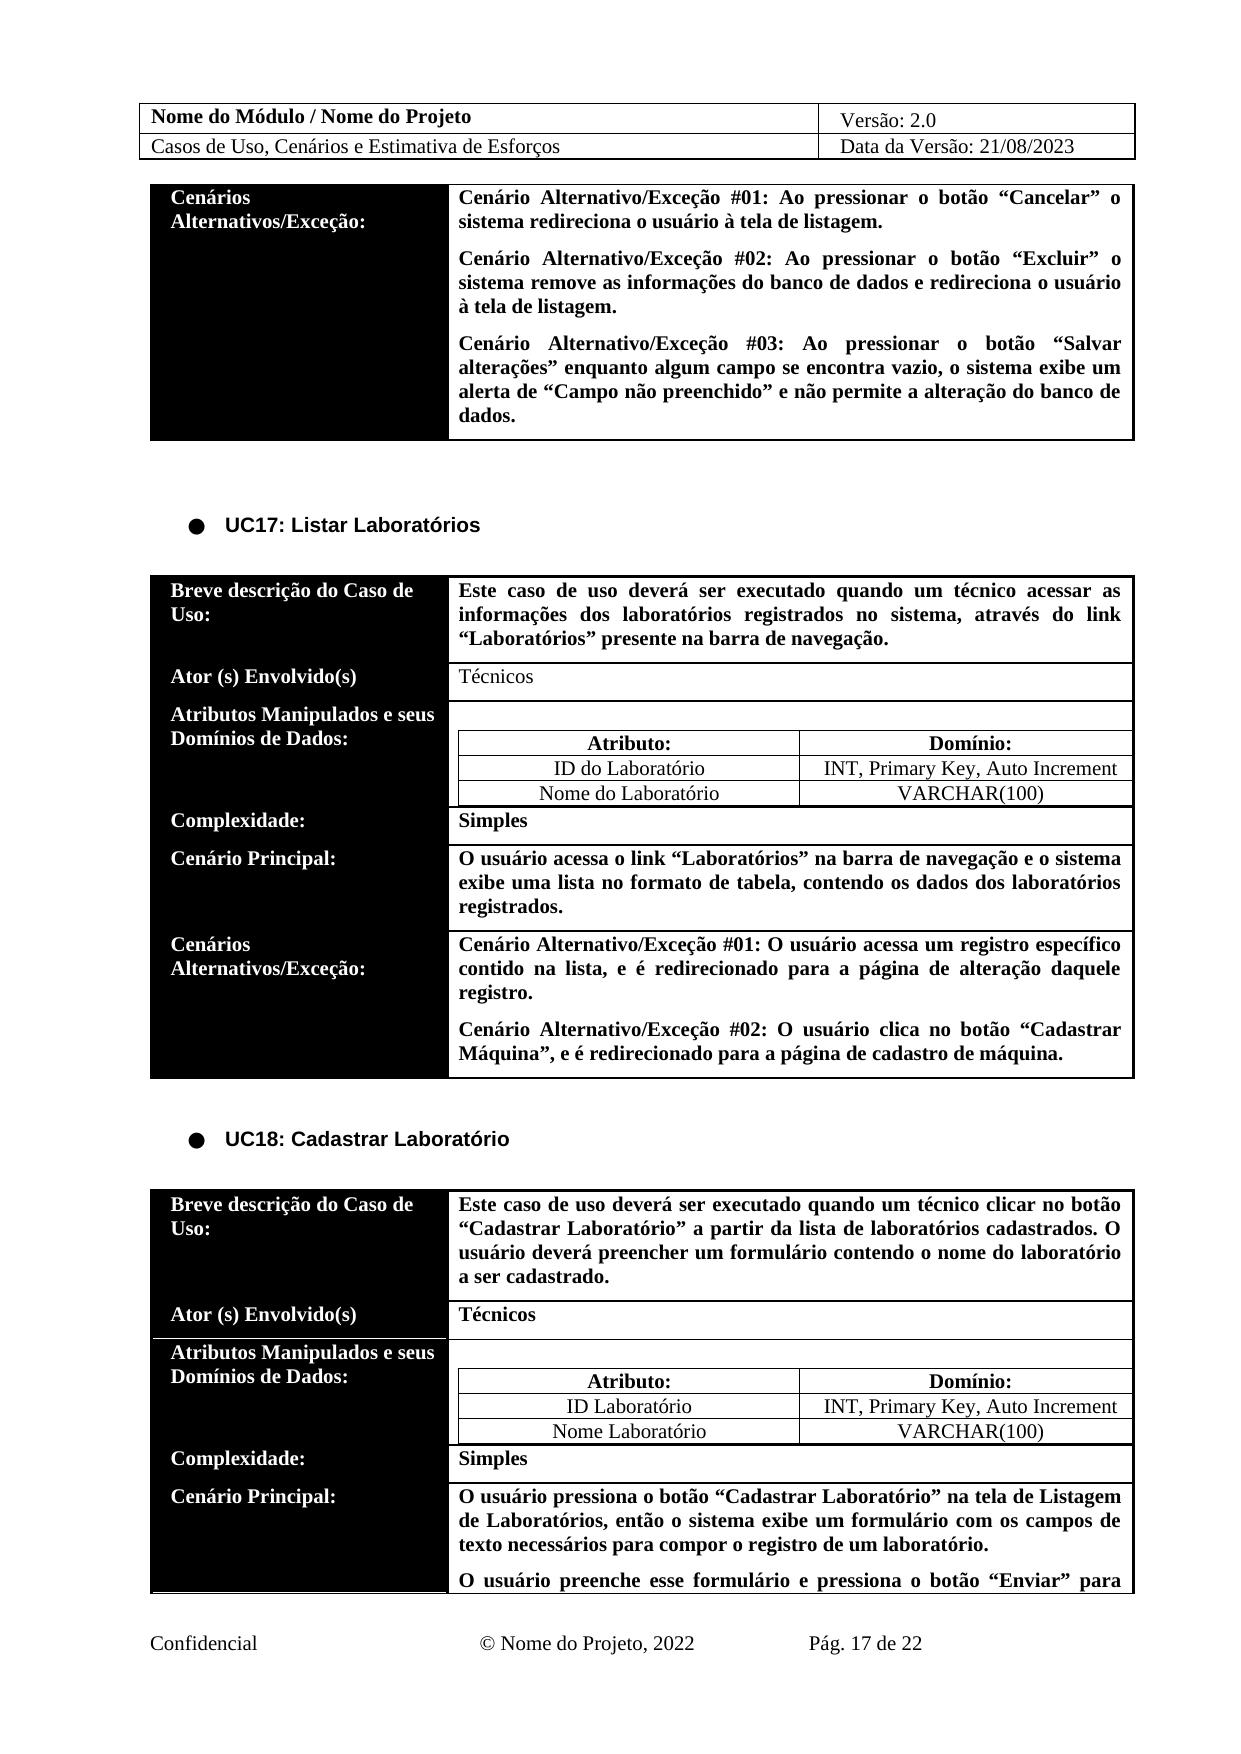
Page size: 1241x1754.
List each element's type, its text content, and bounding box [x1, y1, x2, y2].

table_cell Simples [449, 1446, 1132, 1482]
table_cell Cenário Principal: [153, 1484, 446, 1592]
table_cell Simples [449, 808, 1132, 844]
table_cell Cenários Alternativos/Exceção: [153, 932, 446, 1077]
table_cell Cenários Alternativos/Exceção: [153, 185, 446, 439]
table_header Este caso de uso deverá ser executado quando um técnico clicar no botão “Cadastrar Laboratório” a partir da lista de laboratórios cadastrados. O usuário deverá preencher um formulário contendo o nome do laboratório a ser cadastrado. [449, 1192, 1132, 1300]
table_cell Ator (s) Envolvido(s) [153, 1302, 446, 1338]
table_header Este caso de uso deverá ser executado quando um técnico acessar as informações dos laboratórios registrados no sistema, através do link “Laboratórios” presente na barra de navegação. [449, 578, 1132, 662]
subtitle UC18: Cadastrar Laboratório [187, 1115, 1090, 1158]
table_cell Complexidade: [153, 808, 446, 844]
table_cell Atributos Manipulados e seus Domínios de Dados: [153, 1340, 446, 1444]
table_cell Cenário Alternativo/Exceção #01: O usuário acessa um registro específico contido na lista, e é redirecionado para a página de alteração daquele registro. Cenário Alternativo/Exceção #02: O usuário clica no botão “Cadastrar Máquina”, e é redirecionado para a página de cadastro de máquina. [449, 932, 1132, 1077]
table_cell [449, 1340, 1132, 1444]
subtitle UC17: Listar Laboratórios [187, 501, 1090, 544]
table_cell O usuário acessa o link “Laboratórios” na barra de navegação e o sistema exibe uma lista no formato de tabela, contendo os dados dos laboratórios registrados. [449, 846, 1132, 930]
table_cell Cenário Principal: [153, 846, 446, 930]
table_cell Técnicos [449, 664, 1132, 700]
table_header Breve descrição do Caso de Uso: [153, 578, 446, 662]
table_cell Complexidade: [153, 1446, 446, 1482]
table_cell Cenário Alternativo/Exceção #01: Ao pressionar o botão “Cancelar” o sistema redireciona o usuário à tela de listagem. Cenário Alternativo/Exceção #02: Ao pressionar o botão “Excluir” o sistema remove as informações do banco de dados e redireciona o usuário à tela de listagem. Cenário Alternativo/Exceção #03: Ao pressionar o botão “Salvar alterações” enquanto algum campo se encontra vazio, o sistema exibe um alerta de “Campo não preenchido” e não permite a alteração do banco de dados. [449, 185, 1132, 439]
table_cell Técnicos [449, 1302, 1132, 1338]
table_cell [449, 702, 1132, 806]
table_cell Atributos Manipulados e seus Domínios de Dados: [153, 702, 446, 806]
table_cell Ator (s) Envolvido(s) [153, 664, 446, 700]
table_header Breve descrição do Caso de Uso: [153, 1192, 446, 1300]
